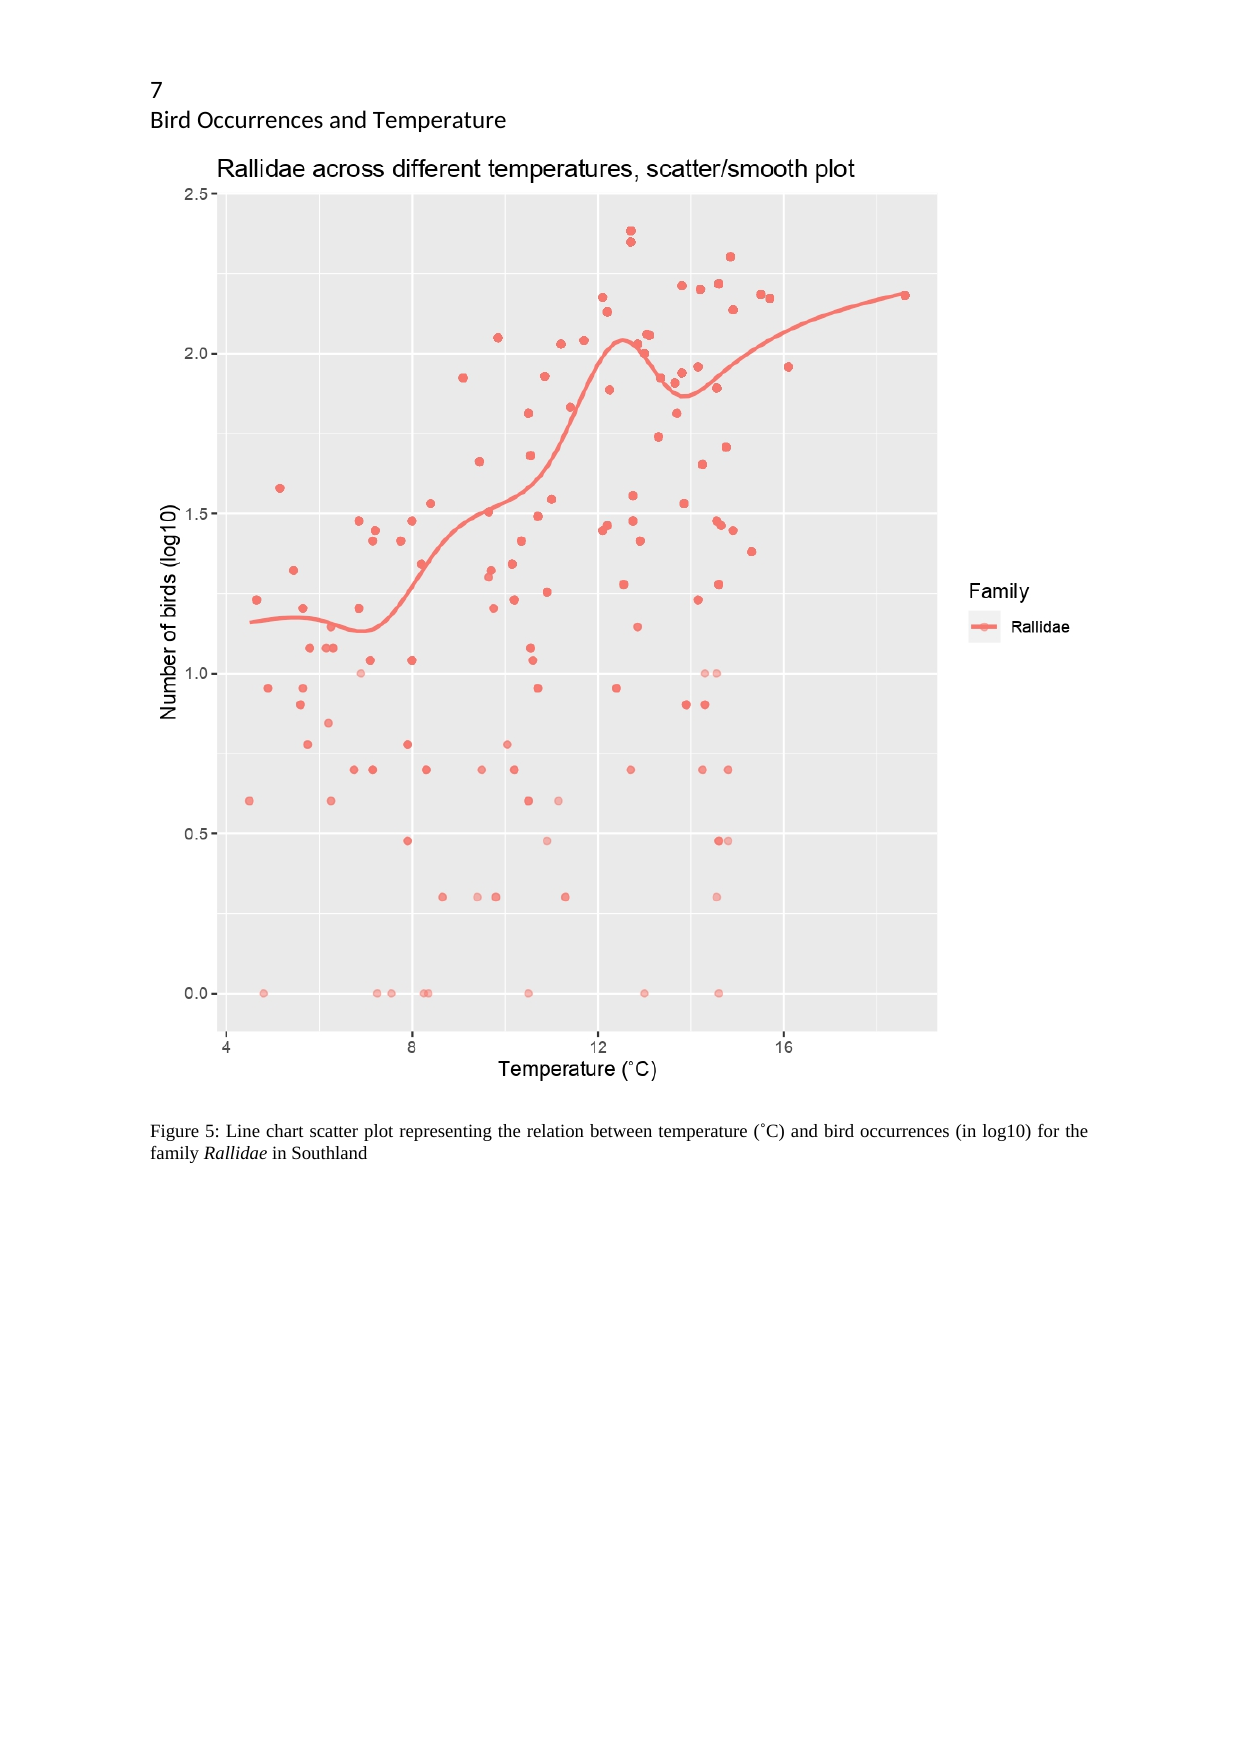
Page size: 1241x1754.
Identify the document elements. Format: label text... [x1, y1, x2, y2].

picture [150, 150, 1090, 1090]
text Figure 5: Line chart scatter plot representing the relation between temperature (˚C) and bird occurrences (in log10) for the family Rallidae in Southland [150, 1120, 1090, 1163]
